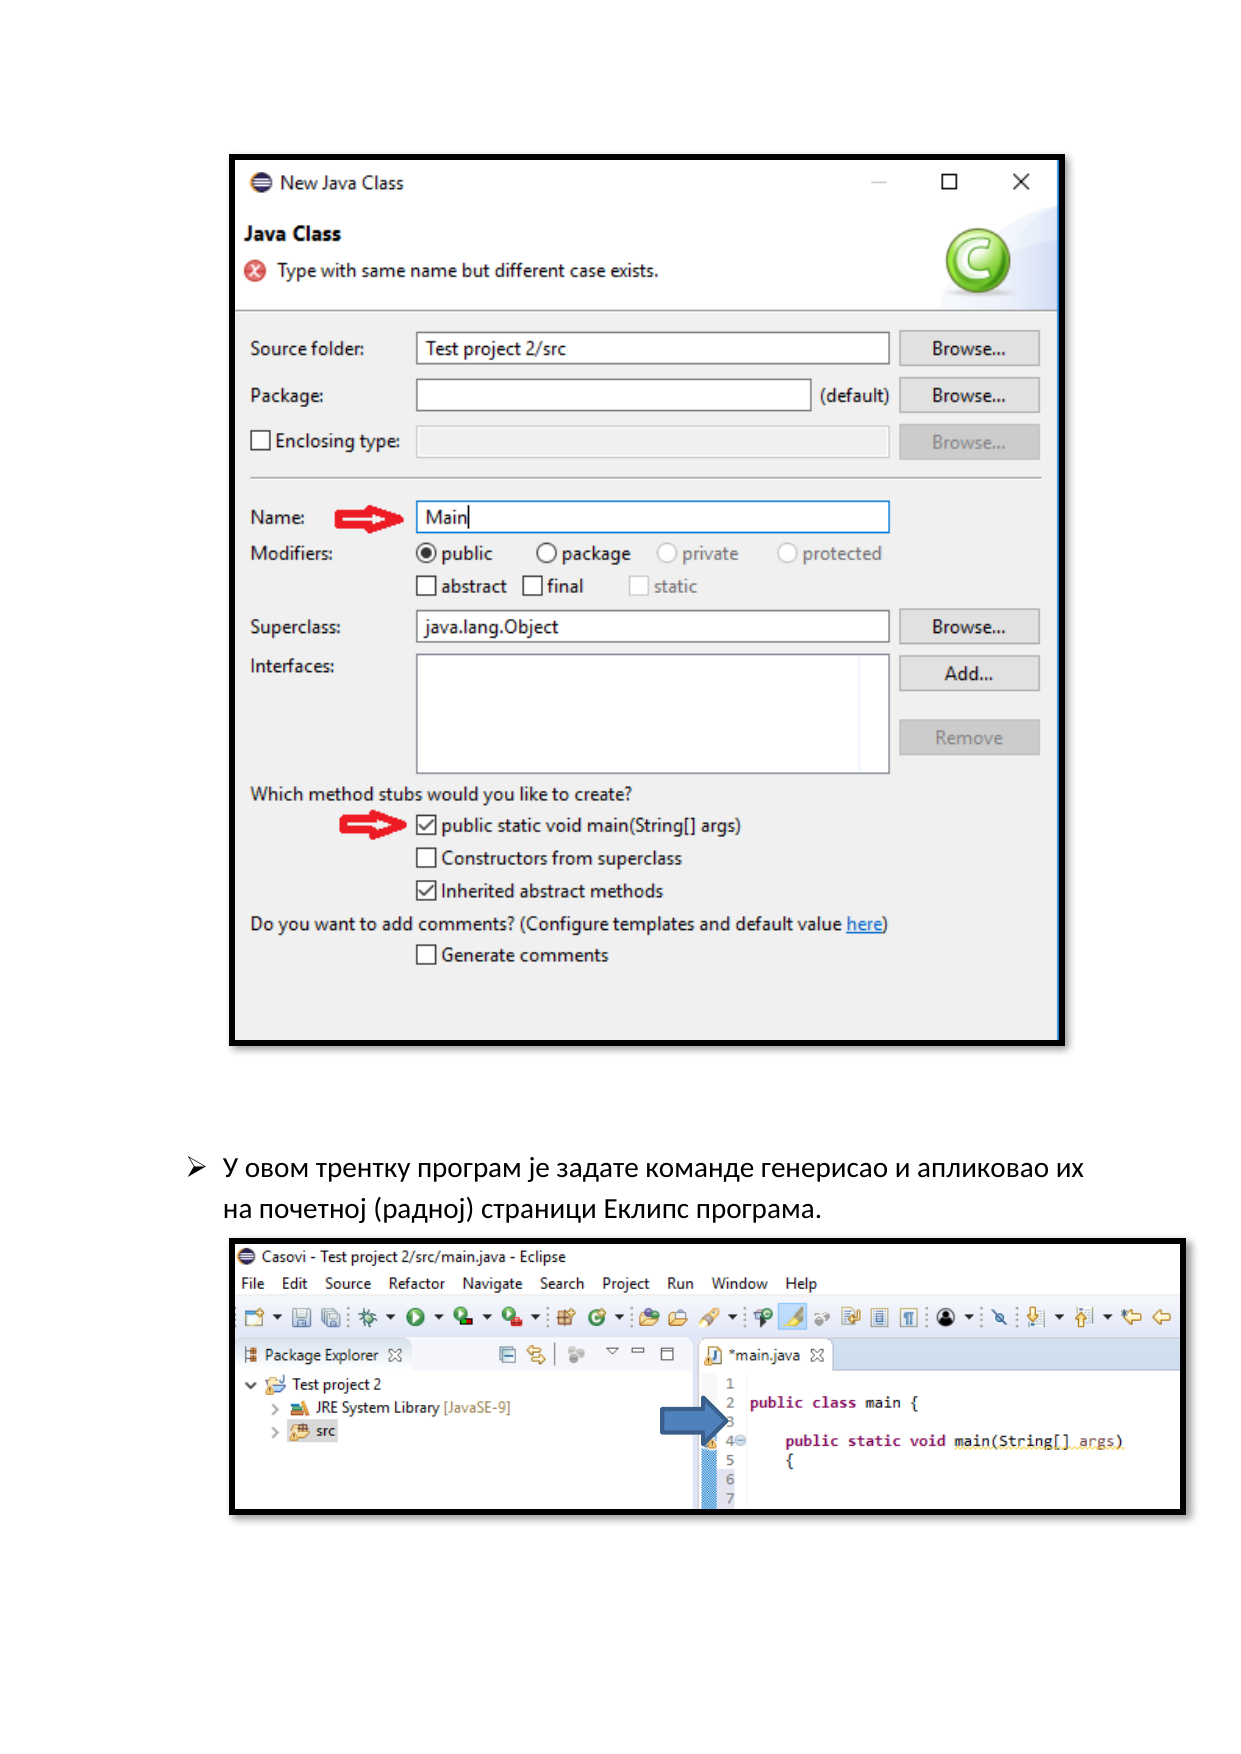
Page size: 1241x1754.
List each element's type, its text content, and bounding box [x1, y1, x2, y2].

picture [235, 160, 1059, 1040]
list У овом трентку програм је задате команде генерисао и апликовао их на почетној (радној) страници Еклипс програма. [185, 1149, 1093, 1226]
picture [235, 1244, 1180, 1509]
